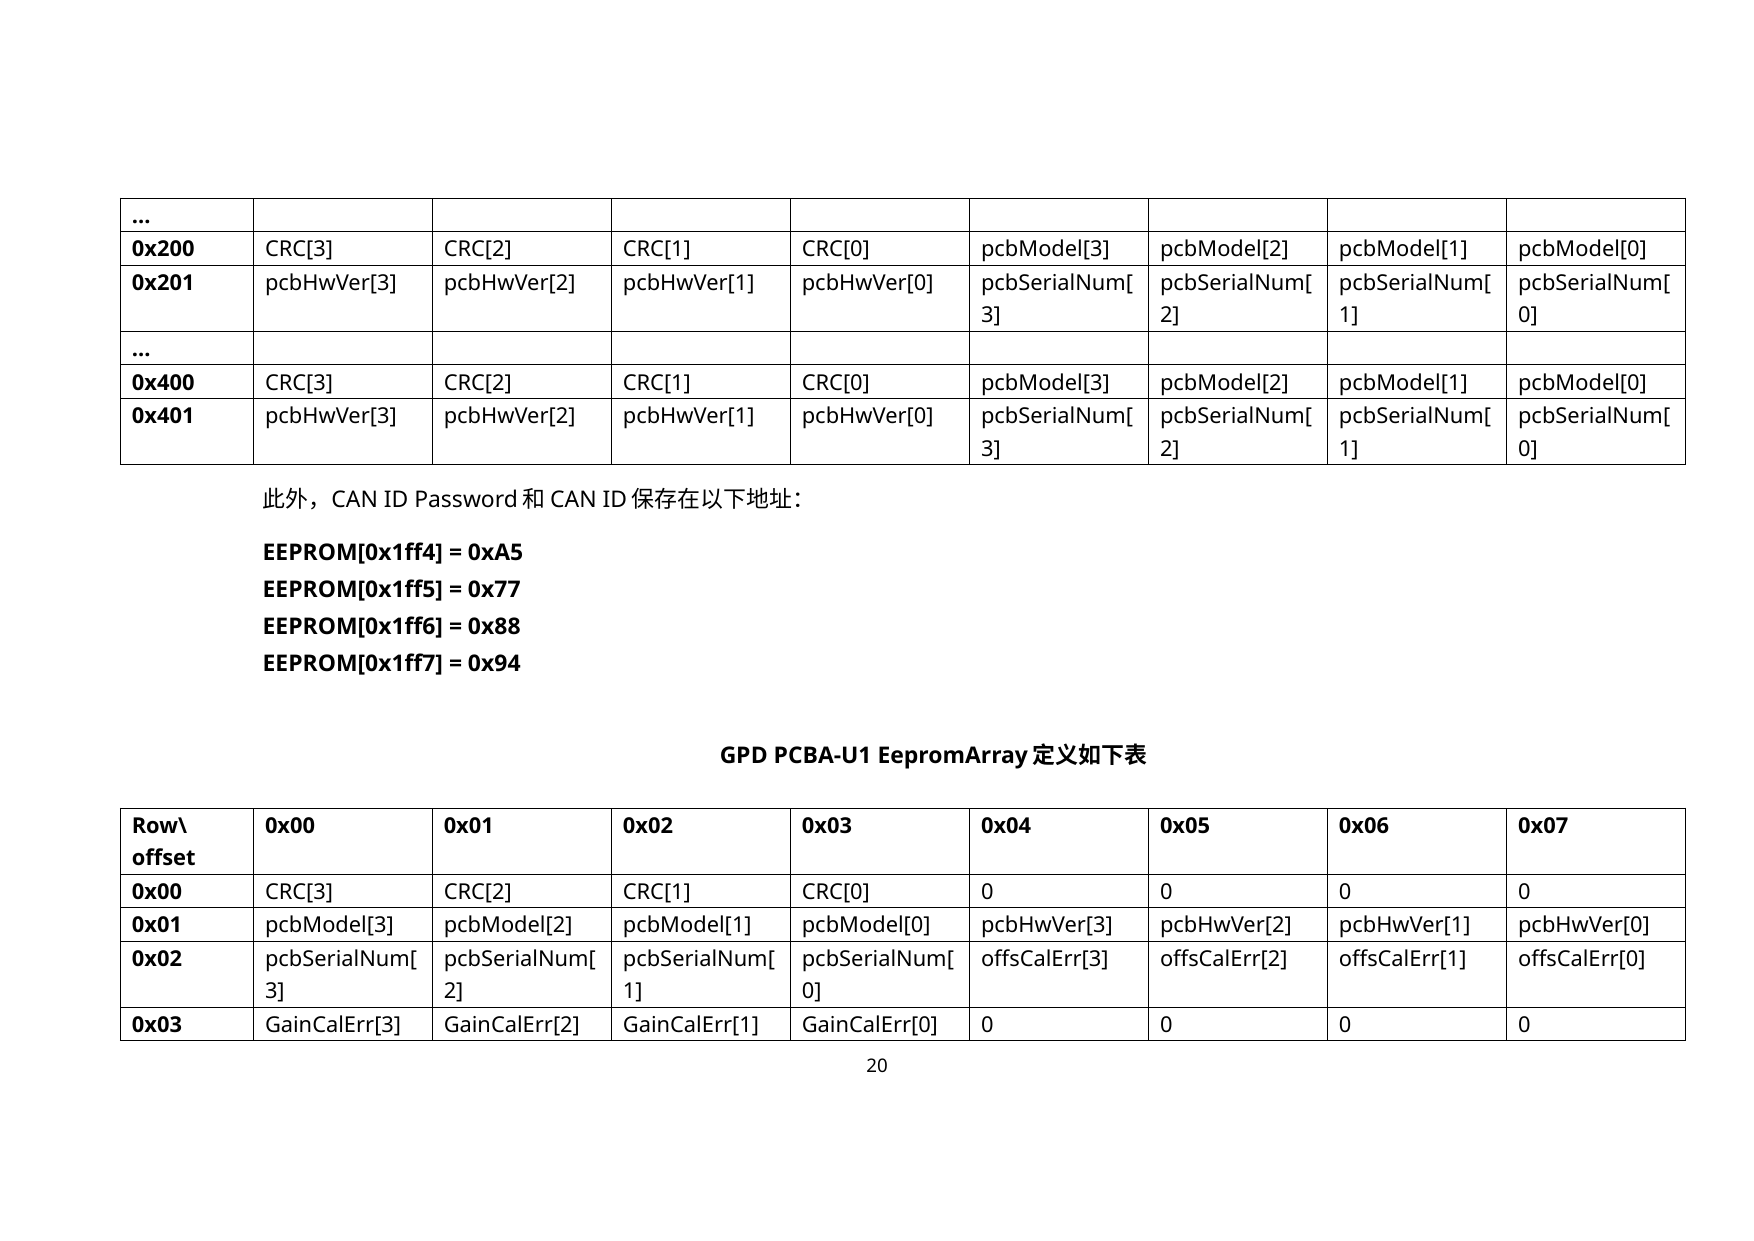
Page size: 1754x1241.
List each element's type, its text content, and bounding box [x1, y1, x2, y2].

table_cell CRC[2] [433, 232, 611, 264]
table_cell pcbModel[0] [1507, 365, 1685, 398]
table_cell [1507, 332, 1685, 364]
table_cell 0 [1149, 875, 1327, 907]
table_cell GainCalErr[3] [254, 1008, 432, 1040]
table_cell pcbSerialNum[1] [1328, 399, 1506, 464]
table_cell [612, 199, 790, 231]
table_cell pcbSerialNum[2] [1149, 266, 1327, 331]
table_cell 0x401 [121, 399, 253, 464]
table_cell CRC[0] [791, 365, 969, 398]
table_cell GainCalErr[1] [612, 1008, 790, 1040]
table_cell pcbSerialNum[2] [1149, 399, 1327, 464]
table_cell pcbSerialNum[1] [612, 942, 790, 1007]
table_cell 0x02 [121, 942, 253, 1007]
list EEPROM[0x1ff6] = 0x88 [262, 609, 1604, 642]
table_cell offsCalErr[3] [970, 942, 1148, 1007]
table_header 0x06 [1328, 809, 1506, 873]
table_cell 0x00 [121, 875, 253, 907]
list EEPROM[0x1ff5] = 0x77 [262, 572, 1604, 604]
table_cell pcbSerialNum[1] [1328, 266, 1506, 331]
table_cell 0 [1507, 875, 1685, 907]
table_cell pcbModel[3] [970, 232, 1148, 264]
table_cell 0 [1328, 875, 1506, 907]
table_cell pcbHwVer[3] [254, 266, 432, 331]
table_cell [612, 332, 790, 364]
table_cell 0 [1328, 1008, 1506, 1040]
list 此外，CAN ID Password和CAN ID保存在以下地址： [262, 465, 1604, 530]
table_cell pcbSerialNum[0] [791, 942, 969, 1007]
table_cell … [121, 332, 253, 364]
table_cell [970, 199, 1148, 231]
table_cell CRC[1] [612, 365, 790, 398]
table_cell pcbHwVer[0] [791, 266, 969, 331]
table_cell CRC[0] [791, 875, 969, 907]
table_cell [791, 332, 969, 364]
table_cell CRC[1] [612, 232, 790, 264]
table_cell pcbSerialNum[2] [433, 942, 611, 1007]
table_cell 0x03 [121, 1008, 253, 1040]
table_cell pcbHwVer[2] [1149, 908, 1327, 941]
table_cell 0x201 [121, 266, 253, 331]
table_cell pcbModel[0] [1507, 232, 1685, 264]
table_cell [254, 332, 432, 364]
table_cell 0x01 [121, 908, 253, 941]
table_cell pcbSerialNum[3] [970, 399, 1148, 464]
table_cell pcbHwVer[2] [433, 399, 611, 464]
table_cell CRC[2] [433, 875, 611, 907]
table_cell pcbModel[2] [1149, 232, 1327, 264]
table_cell 0x400 [121, 365, 253, 398]
table_cell pcbHwVer[1] [612, 399, 790, 464]
table_cell 0 [1149, 1008, 1327, 1040]
table_cell pcbModel[1] [612, 908, 790, 941]
list EEPROM[0x1ff7] = 0x94 [262, 646, 1604, 679]
table_cell pcbModel[2] [433, 908, 611, 941]
table_cell GainCalErr[0] [791, 1008, 969, 1040]
table_cell CRC[0] [791, 232, 969, 264]
table_cell pcbHwVer[3] [254, 399, 432, 464]
table_cell pcbSerialNum[0] [1507, 399, 1685, 464]
table_cell pcbHwVer[0] [1507, 908, 1685, 941]
table_header 0x04 [970, 809, 1148, 873]
table_header 0x01 [433, 809, 611, 873]
table_cell pcbHwVer[2] [433, 266, 611, 331]
table_cell [1149, 199, 1327, 231]
table_cell [1507, 199, 1685, 231]
table_cell [1328, 332, 1506, 364]
table_cell pcbModel[2] [1149, 365, 1327, 398]
table_header 0x02 [612, 809, 790, 873]
table_cell offsCalErr[0] [1507, 942, 1685, 1007]
table_cell pcbModel[0] [791, 908, 969, 941]
table_cell [254, 199, 432, 231]
table_header Row\offset [121, 809, 253, 873]
table_header 0x03 [791, 809, 969, 873]
table_cell CRC[3] [254, 875, 432, 907]
table_cell pcbHwVer[0] [791, 399, 969, 464]
table_cell CRC[2] [433, 365, 611, 398]
table_cell [791, 199, 969, 231]
table_cell pcbModel[3] [254, 908, 432, 941]
table_header 0x05 [1149, 809, 1327, 873]
table_header 0x00 [254, 809, 432, 873]
table_cell pcbSerialNum[3] [254, 942, 432, 1007]
table_cell 0 [970, 1008, 1148, 1040]
table_cell … [121, 199, 253, 231]
table_cell [1149, 332, 1327, 364]
list EEPROM[0x1ff4] = 0xA5 [262, 535, 1604, 567]
table_cell pcbHwVer[1] [612, 266, 790, 331]
table_cell pcbModel[3] [970, 365, 1148, 398]
table_cell [433, 332, 611, 364]
table_cell pcbModel[1] [1328, 232, 1506, 264]
table_cell CRC[3] [254, 232, 432, 264]
table_cell pcbHwVer[1] [1328, 908, 1506, 941]
list GPD PCBA-U1 EepromArray定义如下表 [262, 721, 1604, 786]
table_cell 0x200 [121, 232, 253, 264]
table_cell pcbModel[1] [1328, 365, 1506, 398]
table_cell [1328, 199, 1506, 231]
table_cell offsCalErr[1] [1328, 942, 1506, 1007]
table_cell GainCalErr[2] [433, 1008, 611, 1040]
table_cell [433, 199, 611, 231]
table_cell CRC[1] [612, 875, 790, 907]
table_cell [970, 332, 1148, 364]
table_header 0x07 [1507, 809, 1685, 873]
table_cell offsCalErr[2] [1149, 942, 1327, 1007]
table_cell pcbHwVer[3] [970, 908, 1148, 941]
table_cell CRC[3] [254, 365, 432, 398]
table_cell 0 [970, 875, 1148, 907]
table_cell pcbSerialNum[0] [1507, 266, 1685, 331]
table_cell 0 [1507, 1008, 1685, 1040]
table_cell pcbSerialNum[3] [970, 266, 1148, 331]
